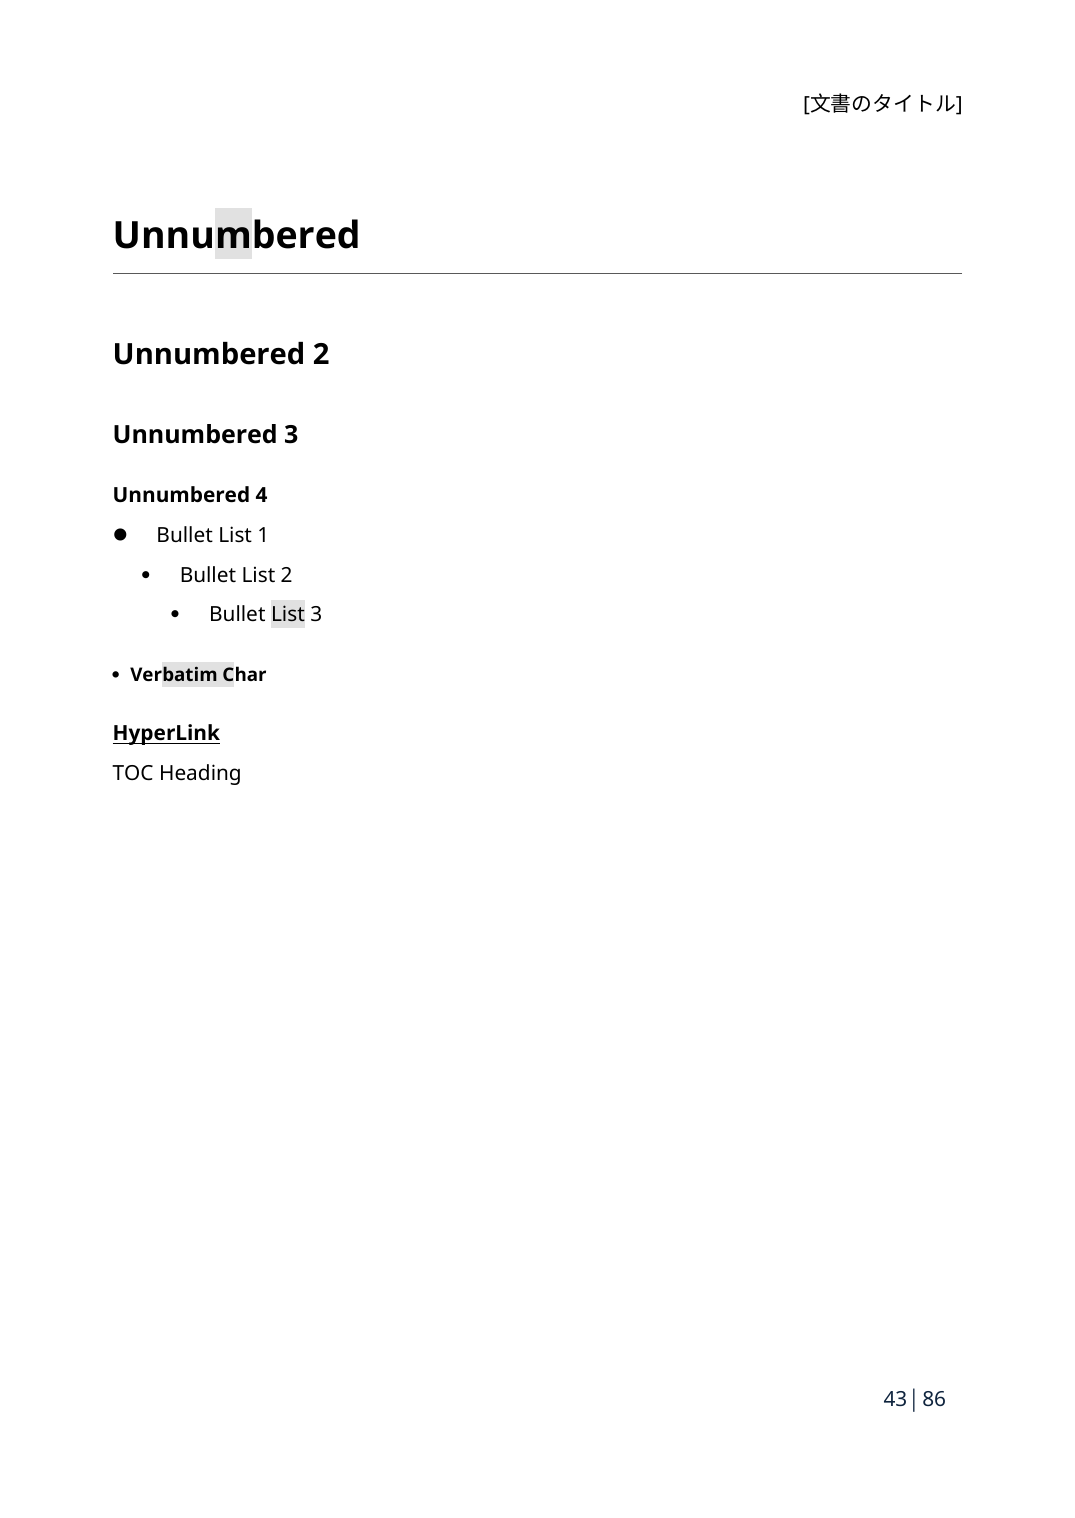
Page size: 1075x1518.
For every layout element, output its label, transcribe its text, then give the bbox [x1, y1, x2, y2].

list Bullet List 3 [171, 595, 962, 633]
subtitle Unnumbered 2 [112, 316, 962, 391]
subtitle HyperLink [112, 714, 962, 751]
subtitle Verbatim Char [112, 656, 962, 693]
list Bullet List 1 [112, 516, 962, 553]
subtitle Unnumbered 4 [112, 476, 962, 513]
subtitle Unnumbered [112, 196, 962, 274]
text TOC Heading [112, 754, 962, 791]
list Bullet List 2 [142, 555, 962, 593]
subtitle Unnumbered 3 [112, 415, 962, 452]
